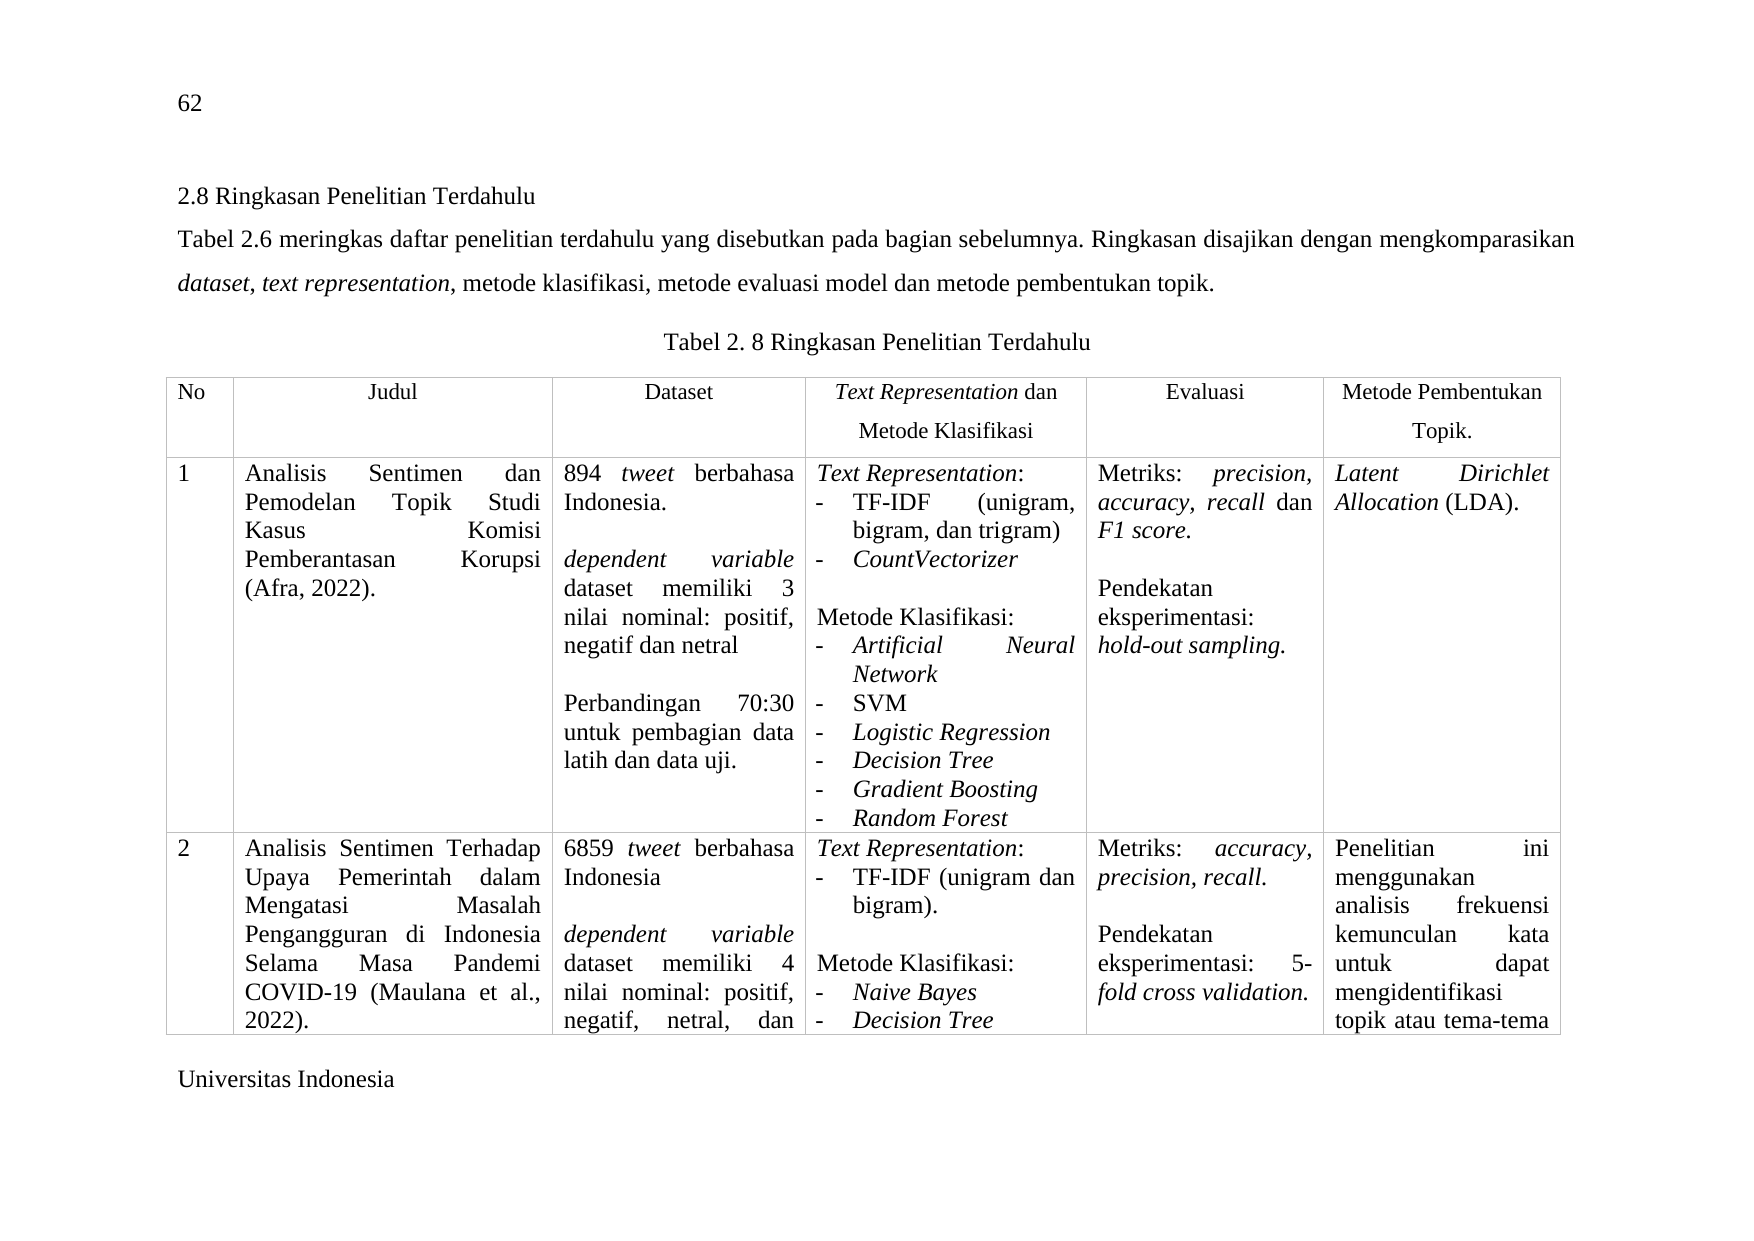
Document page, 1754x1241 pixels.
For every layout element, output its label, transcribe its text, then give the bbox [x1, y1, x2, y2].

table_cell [234, 833, 552, 1034]
subtitle Ringkasan Penelitian Terdahulu [177, 181, 1577, 210]
table_cell Metriks: precision, accuracy, recall dan F1 score. Pendekatan eksperimentasi: hold-out sampling. [1087, 458, 1323, 832]
table_header Dataset [553, 378, 805, 457]
table_cell Latent Dirichlet Allocation (LDA). [1324, 458, 1560, 832]
text Tabel 2.6 meringkas daftar penelitian terdahulu yang disebutkan pada bagian sebelumnya. Ringkasan disajikan dengan mengkomparasikan dataset, text representation, metode klasifikasi, metode evaluasi model dan metode pembentukan topik. [177, 224, 1577, 296]
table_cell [1324, 833, 1560, 1034]
text Tabel 2. 8 Ringkasan Penelitian Terdahulu [177, 327, 1577, 356]
table_header No [167, 378, 233, 457]
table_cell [1087, 833, 1323, 1034]
table_cell Text Representation: TF-IDF (unigram, bigram, dan trigram) CountVectorizer Metode Klasifikasi: Artificial Neural Network SVM Logistic Regression Decision Tree Gradient Boosting Random Forest [806, 458, 1086, 832]
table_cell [806, 833, 1086, 1034]
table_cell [553, 833, 805, 1034]
table_header Judul [234, 378, 552, 457]
table_cell 1 [167, 458, 233, 832]
table_cell 2 [167, 833, 233, 1034]
table_header Metode Pembentukan Topik. [1324, 378, 1560, 457]
table_cell 894 tweet berbahasa Indonesia. dependent variable dataset memiliki 3 nilai nominal: positif, negatif dan netral Perbandingan 70:30 untuk pembagian data latih dan data uji. [553, 458, 805, 832]
table_cell Analisis Sentimen dan Pemodelan Topik Studi Kasus Komisi Pemberantasan Korupsi (Afra, 2022). [234, 458, 552, 832]
table_header Text Representation dan Metode Klasifikasi [806, 378, 1086, 457]
table_header Evaluasi [1087, 378, 1323, 457]
